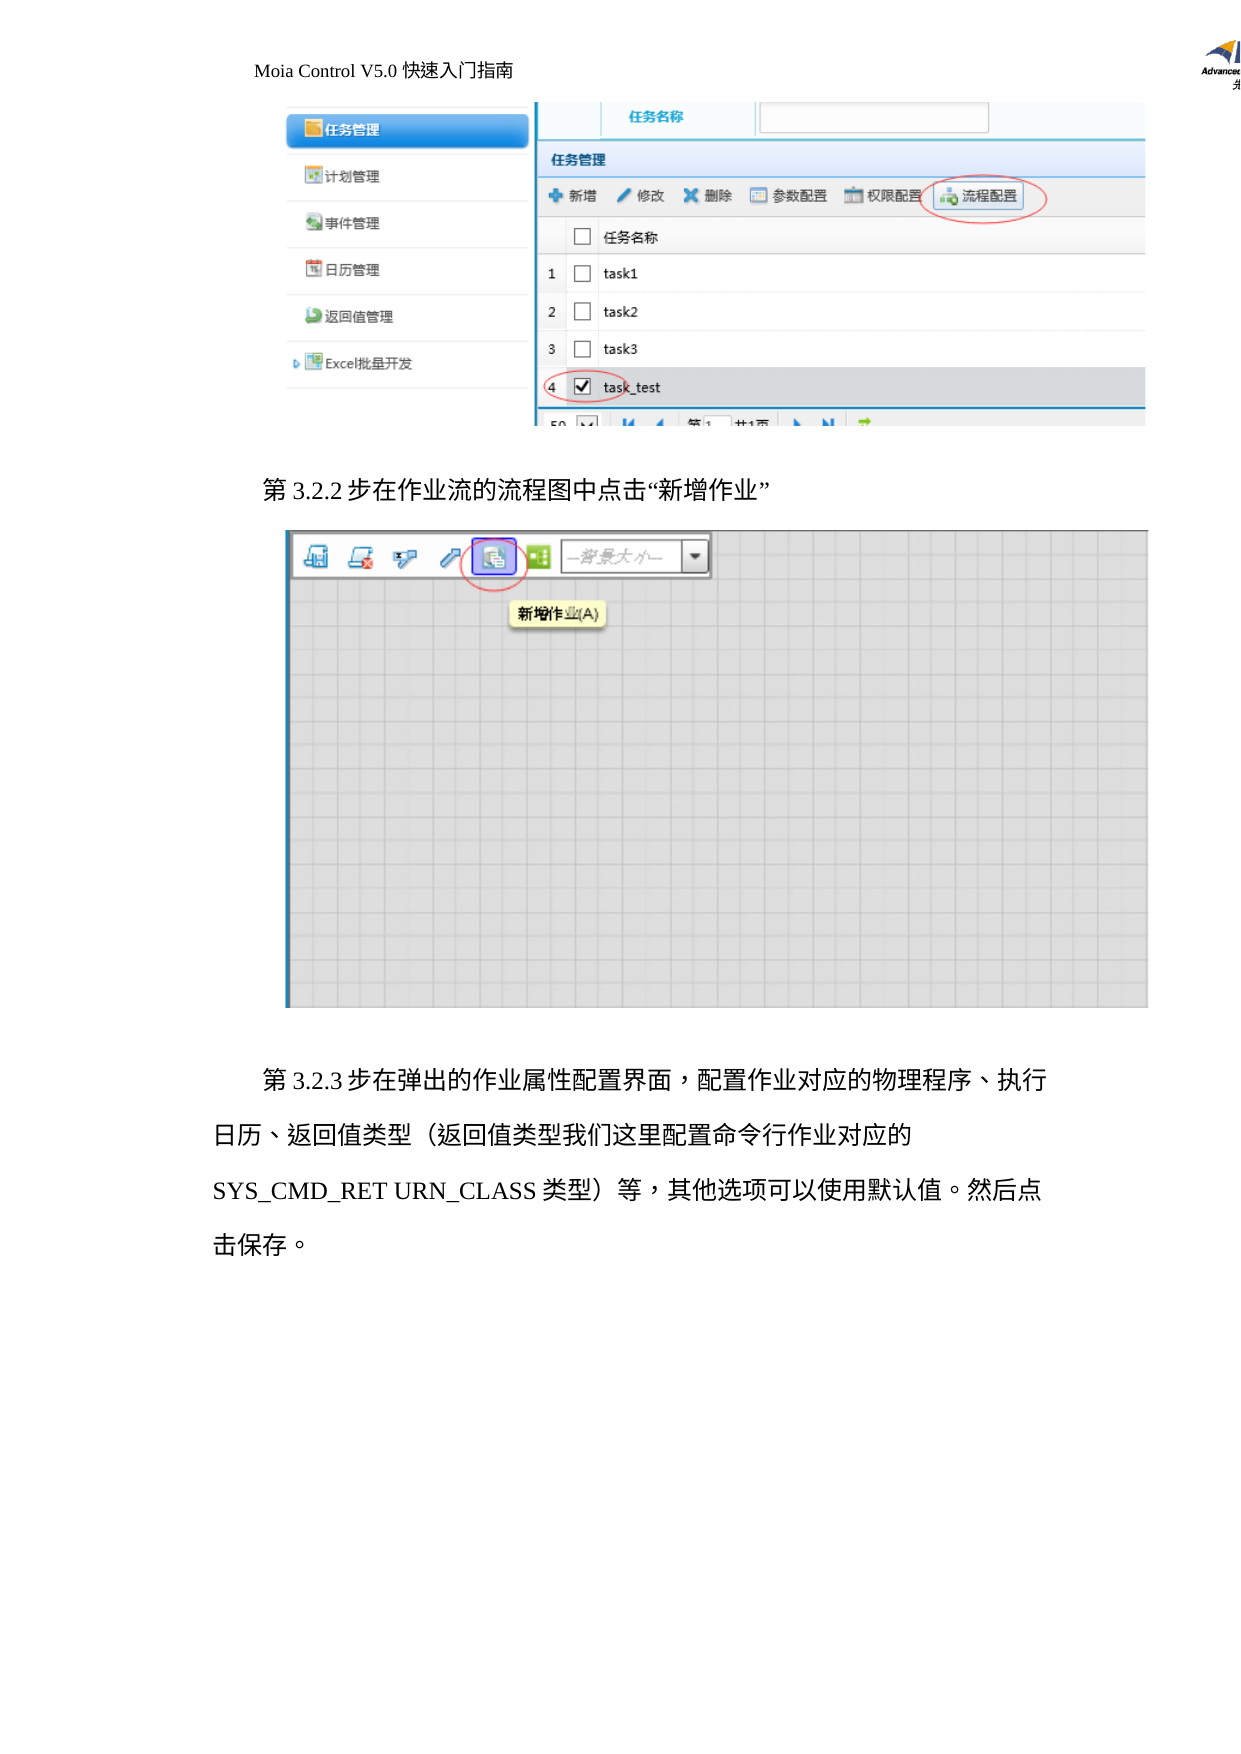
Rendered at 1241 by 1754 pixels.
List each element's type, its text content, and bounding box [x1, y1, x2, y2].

table_header [740, 41, 1240, 97]
text 第3.2.3步在弹出的作业属性配置界面，配置作业对应的物理程序、执行日历、返回值类型（返回值类型我们这里配置命令行作业对应的SYS_CMD_RET URN_CLASS类型）等，其他选项可以使用默认值。然后点击保存。 [212, 1063, 1060, 1262]
table_header Moia Control V5.0 快速入门指南 [120, 41, 740, 97]
text 第3.2.2步在作业流的流程图中点击“新增作业” [262, 476, 1240, 505]
picture [1201, 40, 1241, 92]
picture [281, 102, 1146, 426]
picture [281, 530, 1149, 1008]
